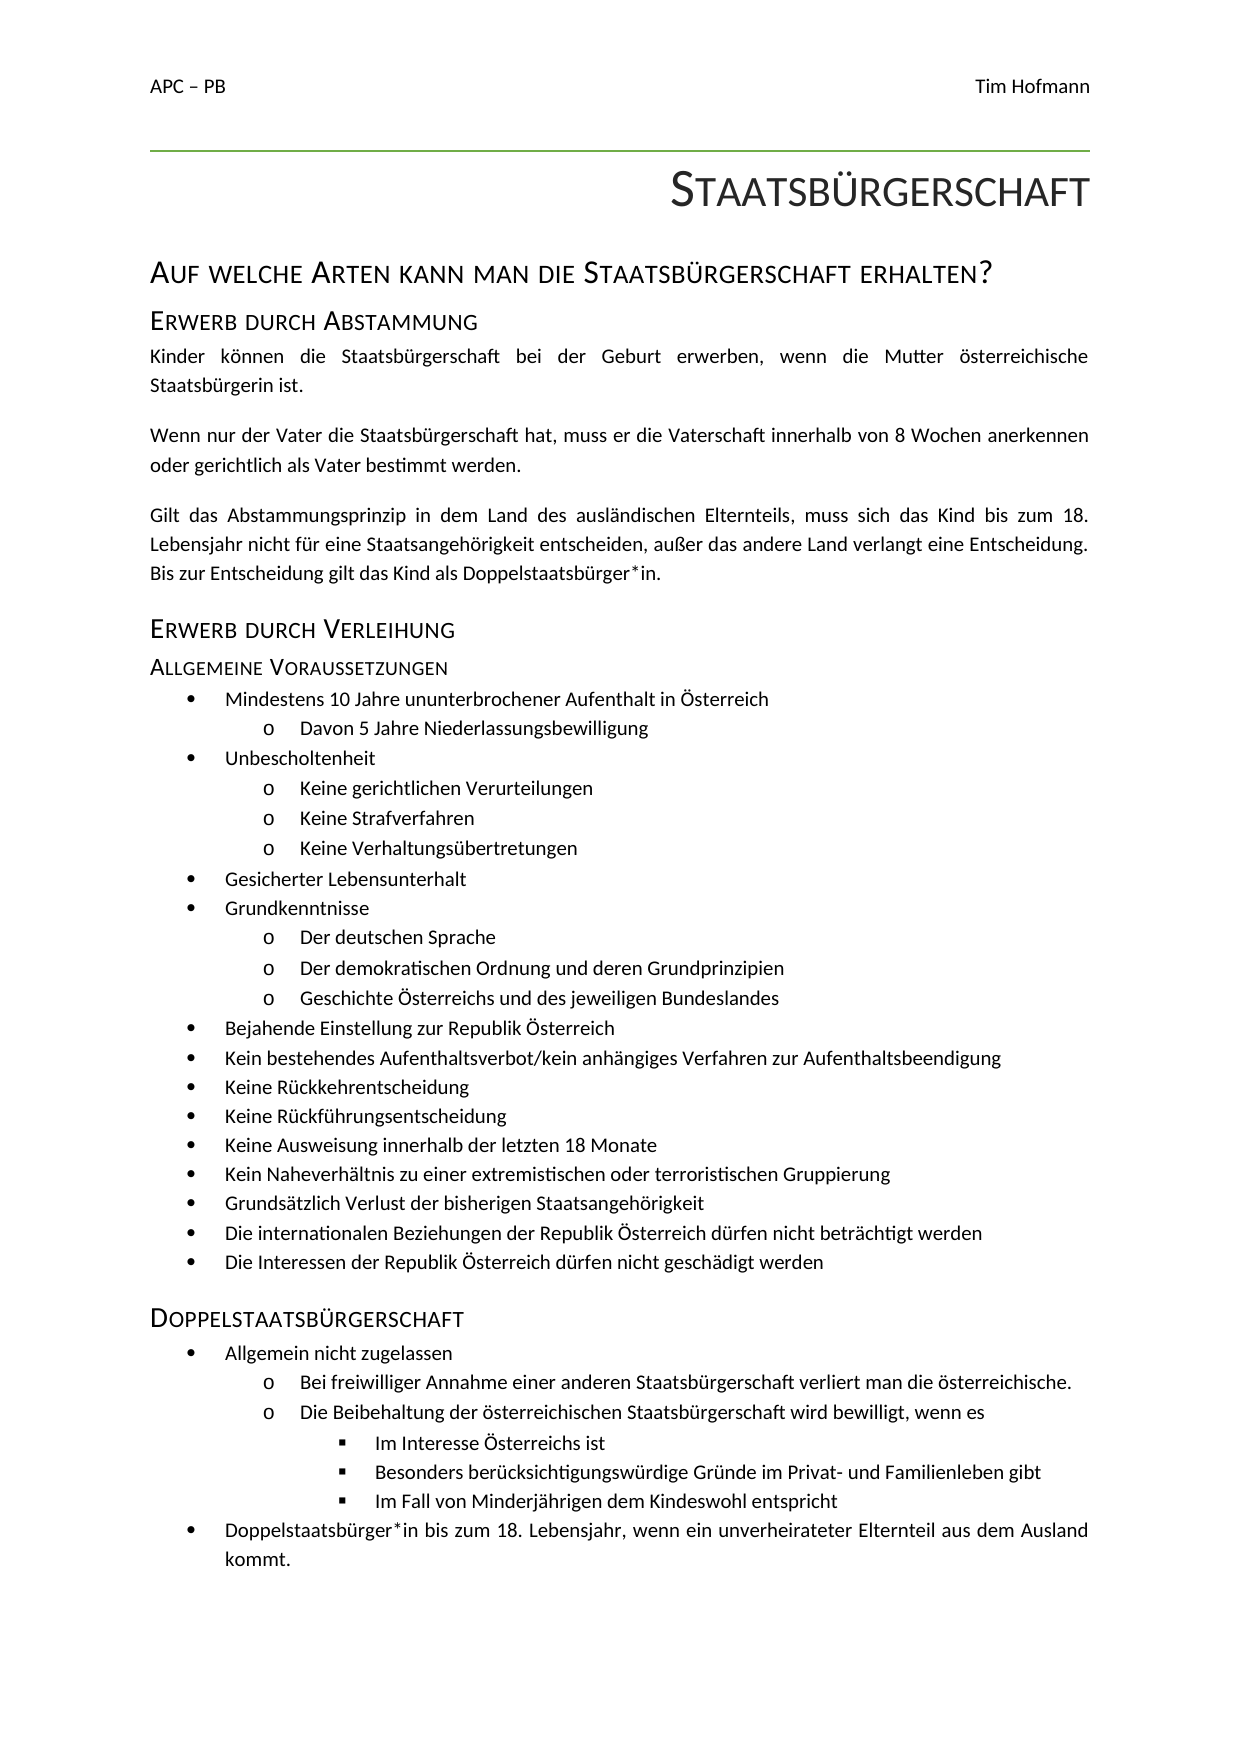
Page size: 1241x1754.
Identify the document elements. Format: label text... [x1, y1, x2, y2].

text Wenn nur der Vater die Staatsbürgerschaft hat, muss er die Vaterschaft innerhalb von 8 Wochen anerkennen oder gerichtlich als Vater bestimmt werden. [150, 423, 1090, 477]
text Gilt das Abstammungsprinzip in dem Land des ausländischen Elternteils, muss sich das Kind bis zum 18. Lebensjahr nicht für eine Staatsangehörigkeit entscheiden, außer das andere Land verlangt eine Entscheidung. Bis zur Entscheidung gilt das Kind als Doppelstaatsbürger*in. [150, 502, 1090, 586]
subtitle Auf welche Arten kann man die Staatsbürgerschaft erhalten? [150, 252, 1090, 292]
list Im Interesse Österreichs ist [337, 1430, 1090, 1455]
title Staatsbürgerschaft [150, 152, 1090, 220]
list Die Beibehaltung der österreichischen Staatsbürgerschaft wird bewilligt, wenn es [262, 1399, 1090, 1426]
list Gesicherter Lebensunterhalt [187, 866, 1090, 891]
list Keine Rückkehrentscheidung [187, 1074, 1090, 1099]
list Kein bestehendes Aufenthaltsverbot/kein anhängiges Verfahren zur Aufenthaltsbeendigung [187, 1045, 1090, 1070]
subtitle Erwerb durch Verleihung [150, 610, 1090, 646]
subtitle Doppelstaatsbürgerschaft [150, 1299, 1090, 1334]
list Unbescholtenheit [187, 746, 1090, 771]
list Der demokratischen Ordnung und deren Grundprinzipien [262, 955, 1090, 981]
list Keine Strafverfahren [262, 805, 1090, 832]
text Kinder können die Staatsbürgerschaft bei der Geburt erwerben, wenn die Mutter österreichische Staatsbürgerin ist. [150, 343, 1090, 398]
list Im Fall von Minderjährigen dem Kindeswohl entspricht [337, 1488, 1090, 1514]
subtitle Erwerb durch Abstammung [150, 302, 1090, 338]
list Besonders berücksichtigungswürdige Gründe im Privat- und Familienleben gibt [337, 1459, 1090, 1484]
list Bejahende Einstellung zur Republik Österreich [187, 1016, 1090, 1041]
list Die internationalen Beziehungen der Republik Österreich dürfen nicht beträchtigt werden [187, 1220, 1090, 1245]
list Allgemein nicht zugelassen [187, 1340, 1090, 1365]
list Keine Ausweisung innerhalb der letzten 18 Monate [187, 1132, 1090, 1158]
list Keine Verhaltungsübertretungen [262, 836, 1090, 862]
list Grundsätzlich Verlust der bisherigen Staatsangehörigkeit [187, 1191, 1090, 1216]
list Die Interessen der Republik Österreich dürfen nicht geschädigt werden [187, 1249, 1090, 1274]
list Grundkenntnisse [187, 895, 1090, 921]
list Keine gerichtlichen Verurteilungen [262, 775, 1090, 801]
list Der deutschen Sprache [262, 924, 1090, 951]
list Kein Naheverhältnis zu einer extremistischen oder terroristischen Gruppierung [187, 1161, 1090, 1187]
list Bei freiwilliger Annahme einer anderen Staatsbürgerschaft verliert man die österreichische. [262, 1369, 1090, 1396]
list Geschichte Österreichs und des jeweiligen Bundeslandes [262, 985, 1090, 1012]
subtitle Allgemeine Voraussetzungen [150, 651, 1090, 682]
list Keine Rückführungsentscheidung [187, 1103, 1090, 1128]
list Doppelstaatsbürger*in bis zum 18. Lebensjahr, wenn ein unverheirateter Elternteil aus dem Ausland kommt. [187, 1517, 1090, 1572]
list Mindestens 10 Jahre ununterbrochener Aufenthalt in Österreich [187, 686, 1090, 711]
list Davon 5 Jahre Niederlassungsbewilligung [262, 715, 1090, 742]
